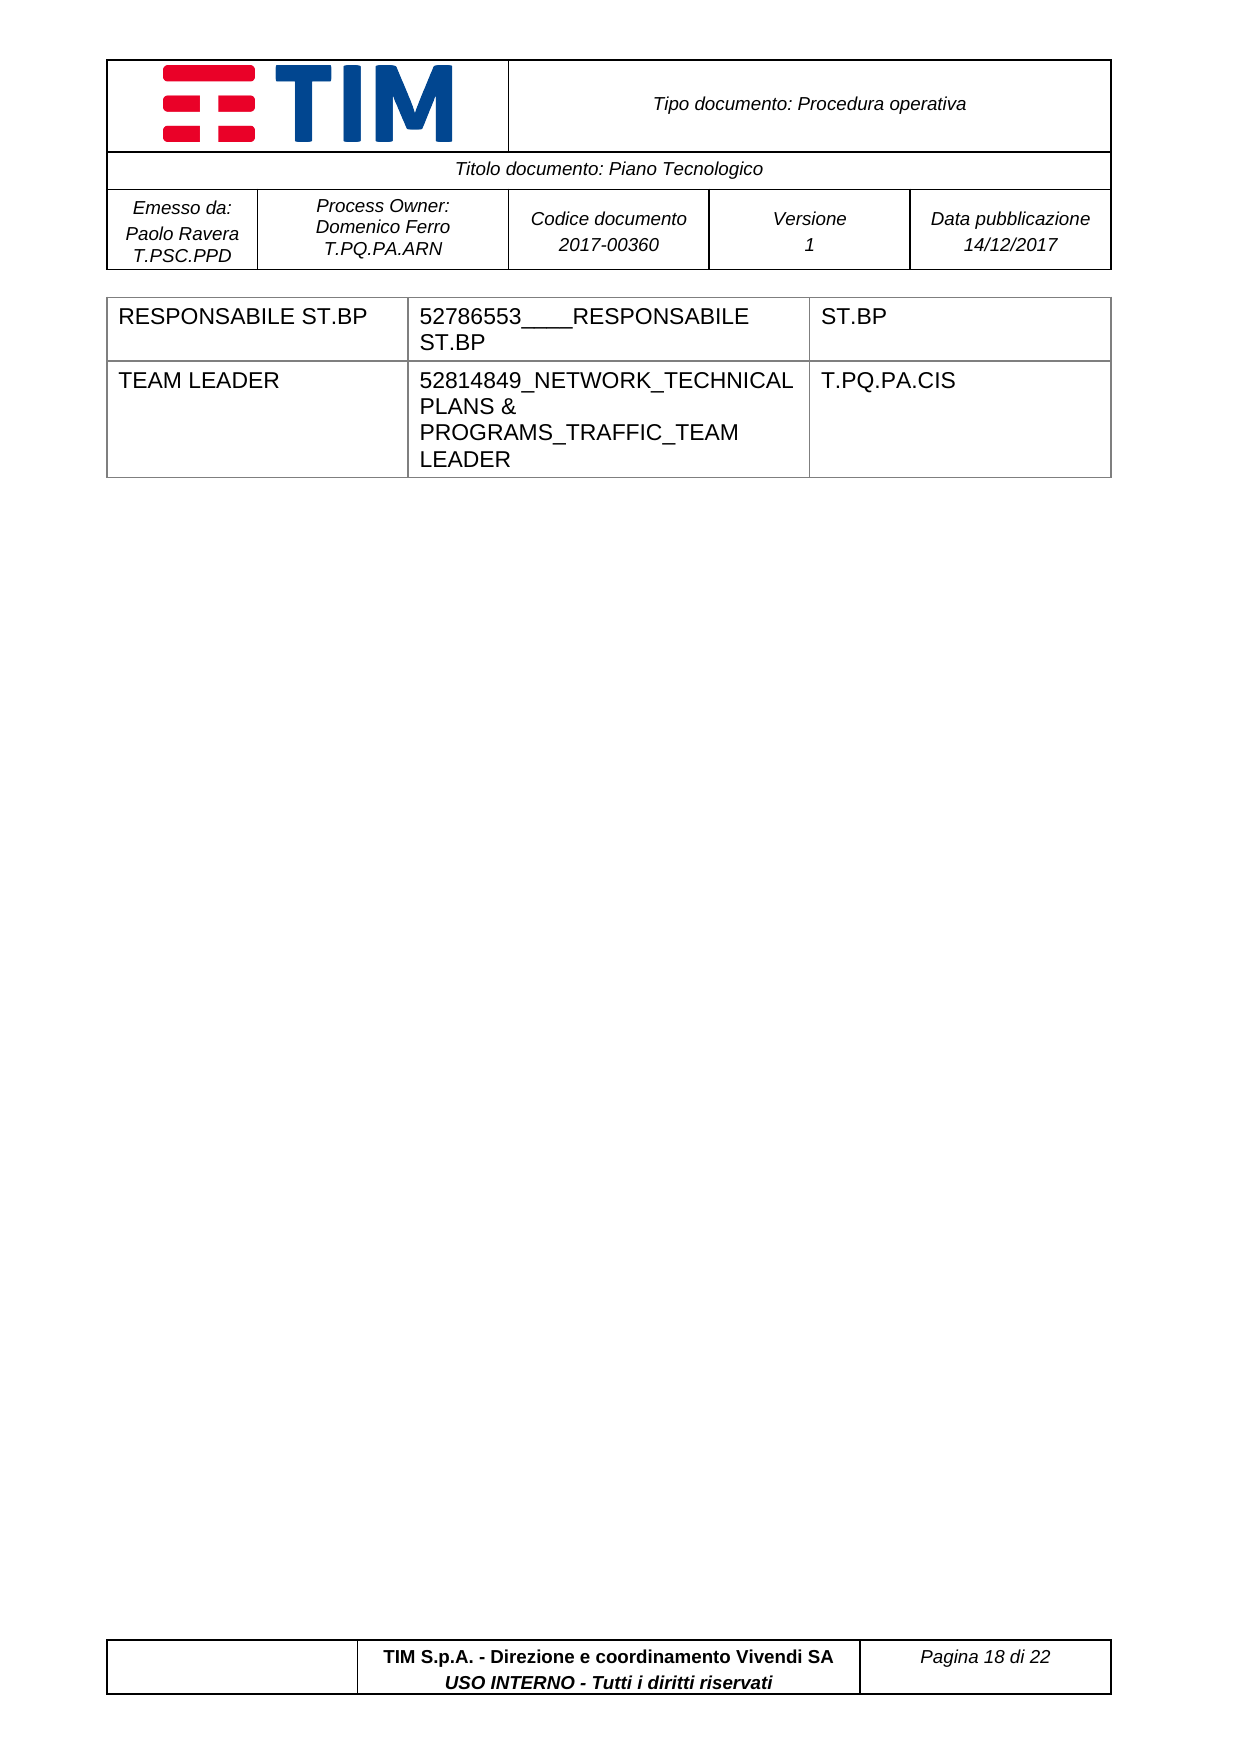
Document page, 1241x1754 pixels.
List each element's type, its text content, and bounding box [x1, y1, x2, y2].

table_cell TEAM LEADER [108, 362, 407, 477]
picture [163, 65, 453, 142]
table_cell T.PQ.PA.CIS [810, 362, 1110, 477]
table_cell 52786553____RESPONSABILE ST.BP [409, 298, 809, 360]
table_cell 52814849_NETWORK_TECHNICAL PLANS & PROGRAMS_TRAFFIC_TEAM LEADER [409, 362, 809, 477]
table_cell ST.BP [810, 298, 1110, 360]
table_cell RESPONSABILE ST.BP [108, 298, 407, 360]
